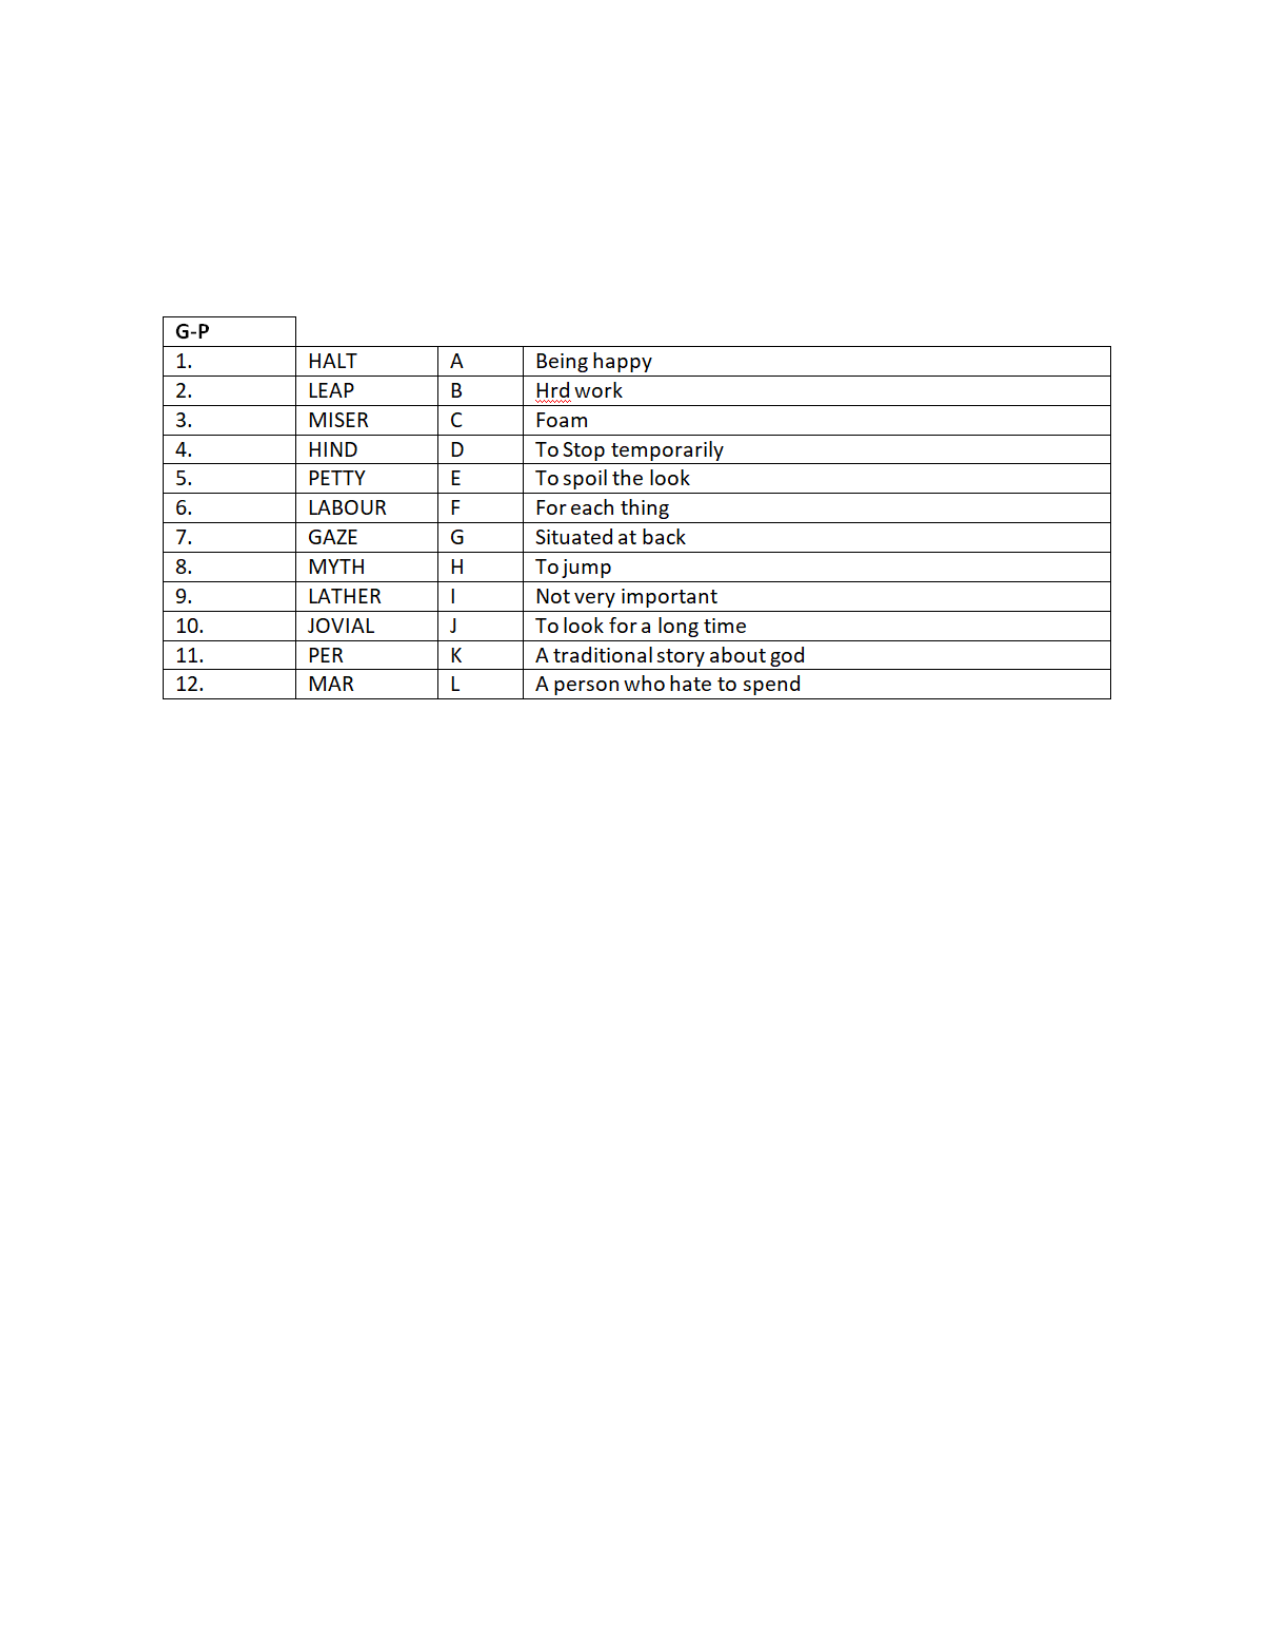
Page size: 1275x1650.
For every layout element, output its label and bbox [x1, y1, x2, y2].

picture [150, 309, 1125, 710]
